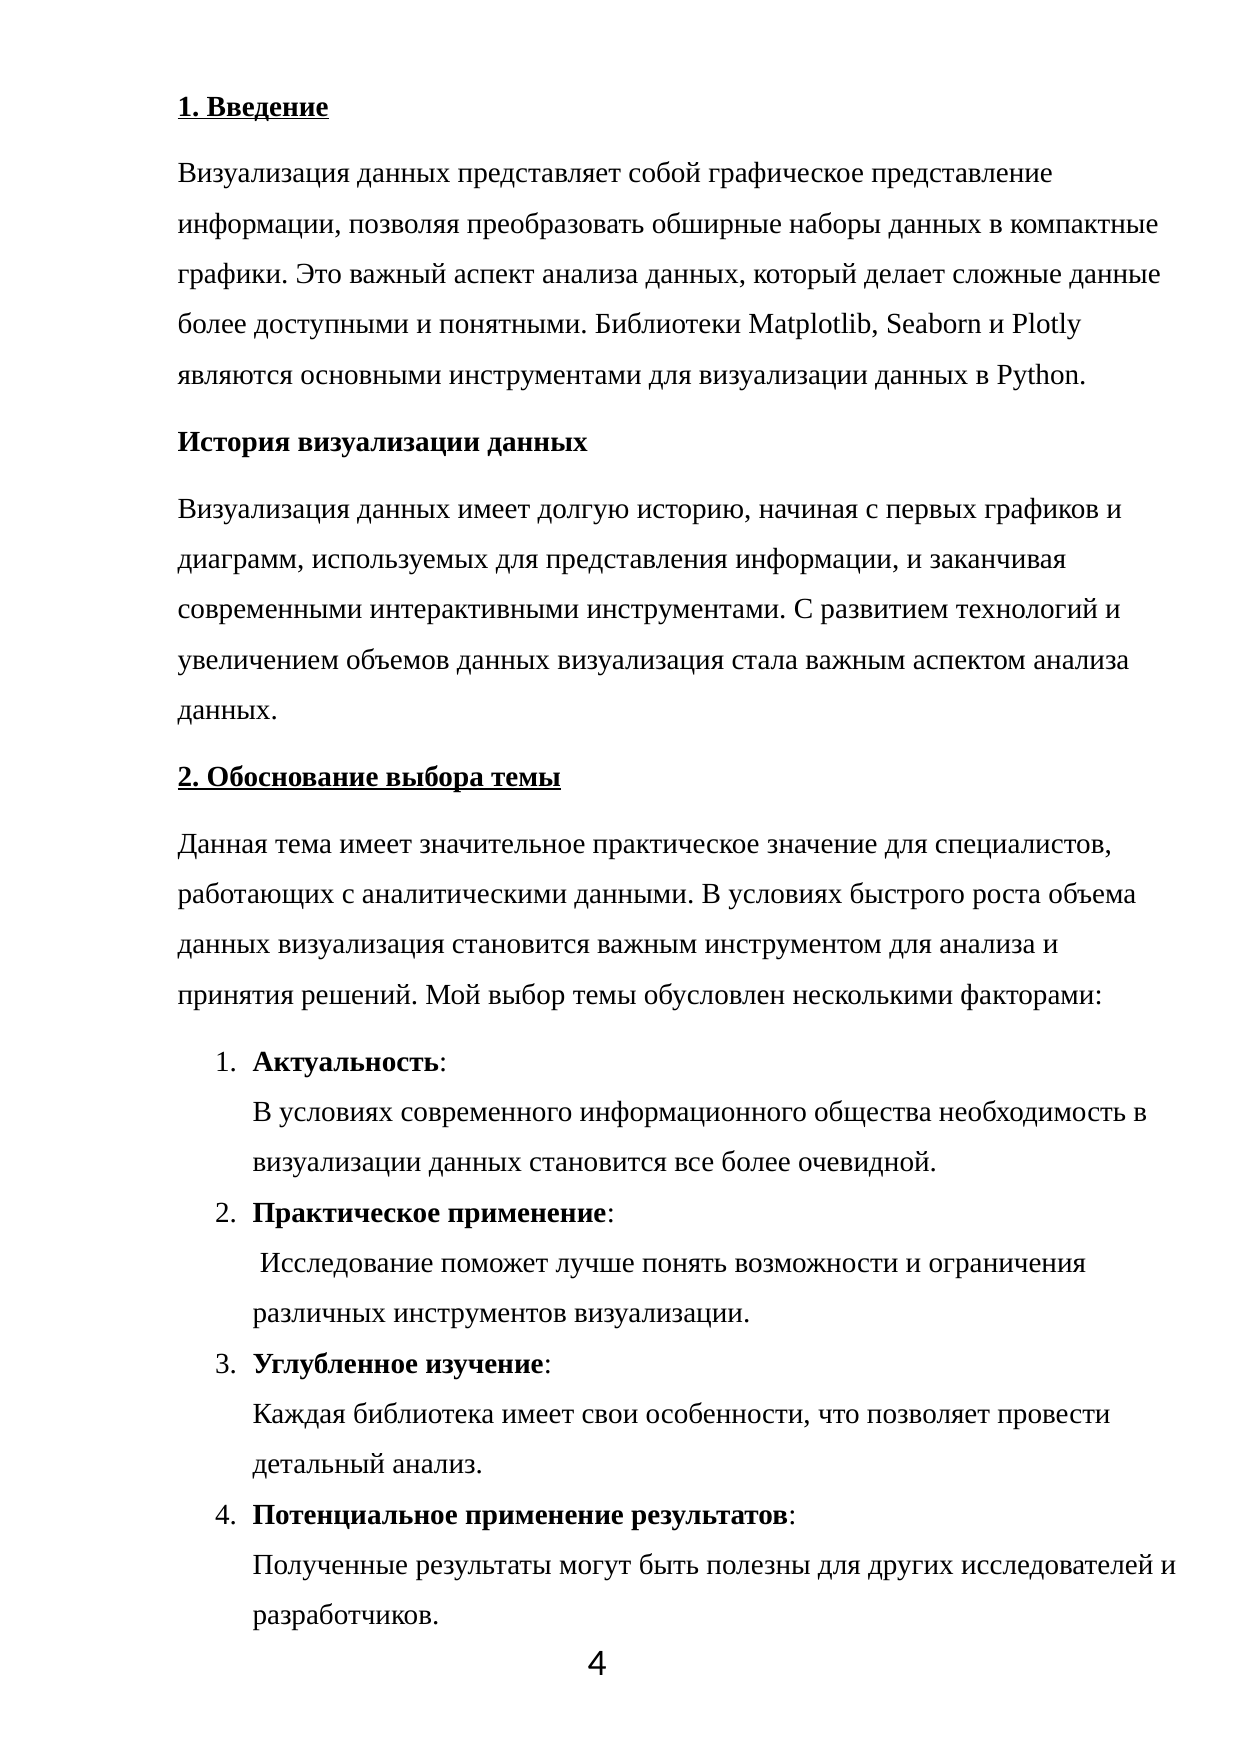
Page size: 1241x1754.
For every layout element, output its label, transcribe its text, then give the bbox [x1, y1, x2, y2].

list Каждая библиотека имеет свои особенности, что позволяет провести детальный анализ. [252, 1396, 1181, 1480]
text 2. Обоснование выбора темы [177, 759, 1181, 793]
text 1. Введение [177, 89, 1181, 122]
list Исследование поможет лучше понять возможности и ограничения различных инструментов визуализации. [252, 1245, 1181, 1329]
list Актуальность: [215, 1044, 1181, 1077]
text Данная тема имеет значительное практическое значение для специалистов, работающих с аналитическими данными. В условиях быстрого роста объема данных визуализация становится важным инструментом для анализа и принятия решений. Мой выбор темы обусловлен несколькими факторами: [177, 826, 1181, 1011]
list В условиях современного информационного общества необходимость в визуализации данных становится все более очевидной. [252, 1094, 1181, 1178]
list Практическое применение: [215, 1195, 1181, 1228]
text История визуализации данных [177, 424, 1181, 457]
text Визуализация данных представляет собой графическое представление информации, позволяя преобразовать обширные наборы данных в компактные графики. Это важный аспект анализа данных, который делает сложные данные более доступными и понятными. Библиотеки Matplotlib, Seaborn и Plotly являются основными инструментами для визуализации данных в Python. [177, 156, 1181, 390]
text Визуализация данных имеет долгую историю, начиная с первых графиков и диаграмм, используемых для представления информации, и заканчивая современными интерактивными инструментами. С развитием технологий и увеличением объемов данных визуализация стала важным аспектом анализа данных. [177, 491, 1181, 726]
list Потенциальное применение результатов: [215, 1497, 1181, 1530]
list Полученные результаты могут быть полезны для других исследователей и разработчиков. [252, 1547, 1181, 1631]
list Углубленное изучение: [215, 1346, 1181, 1379]
